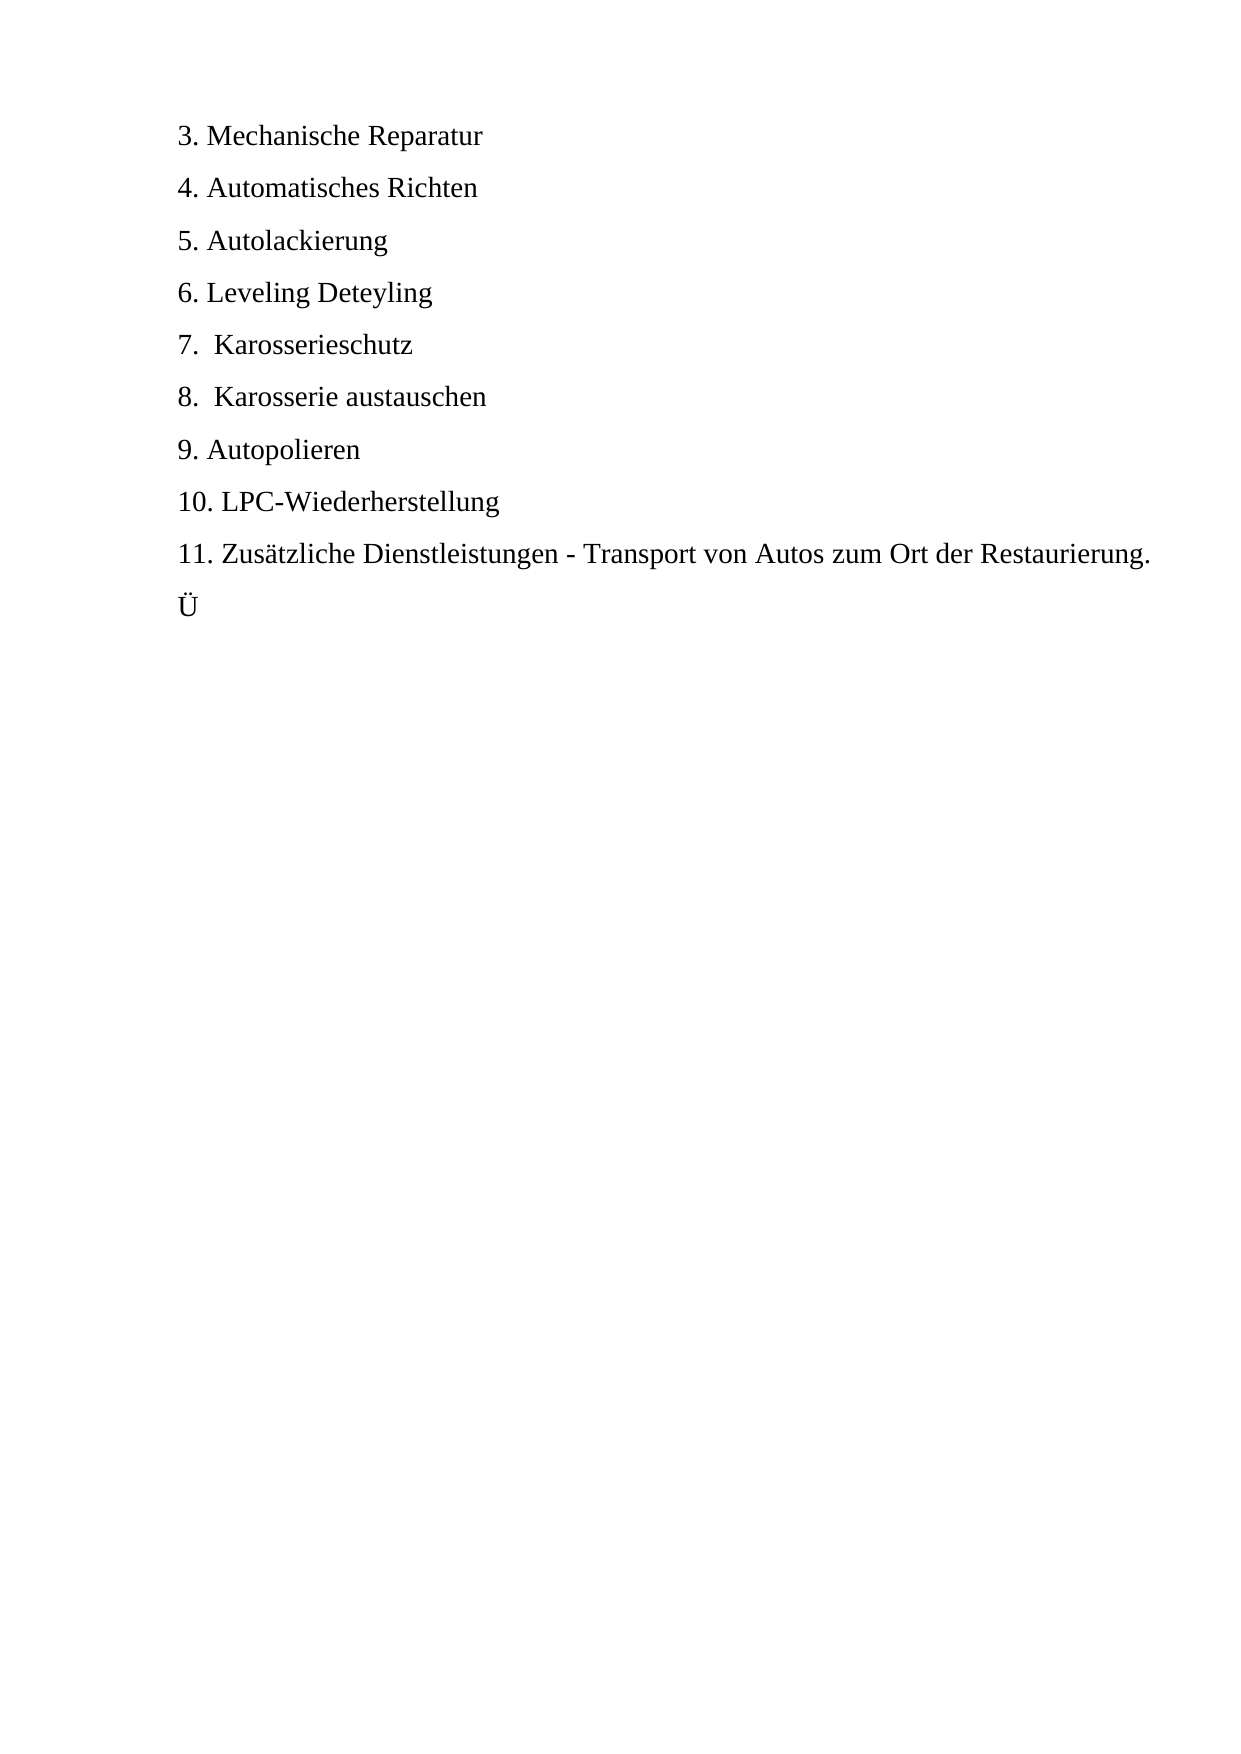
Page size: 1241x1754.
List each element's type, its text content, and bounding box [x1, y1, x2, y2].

text 8. Karosserie austauschen [177, 379, 1152, 413]
text 4. Automatisches Richten [177, 170, 1152, 204]
text Ü [177, 589, 1152, 622]
text 11. Zusätzliche Dienstleistungen - Transport von Autos zum Ort der Restaurierung. [177, 536, 1152, 570]
text 3. Mechanische Reparatur [177, 118, 1152, 152]
text 6. Leveling Deteyling [177, 275, 1152, 308]
text 9. Autopolieren [177, 432, 1152, 465]
text 10. LPC-Wiederherstellung [177, 484, 1152, 518]
text 5. Autolackierung [177, 223, 1152, 256]
text 7. Karosserieschutz [177, 327, 1152, 361]
